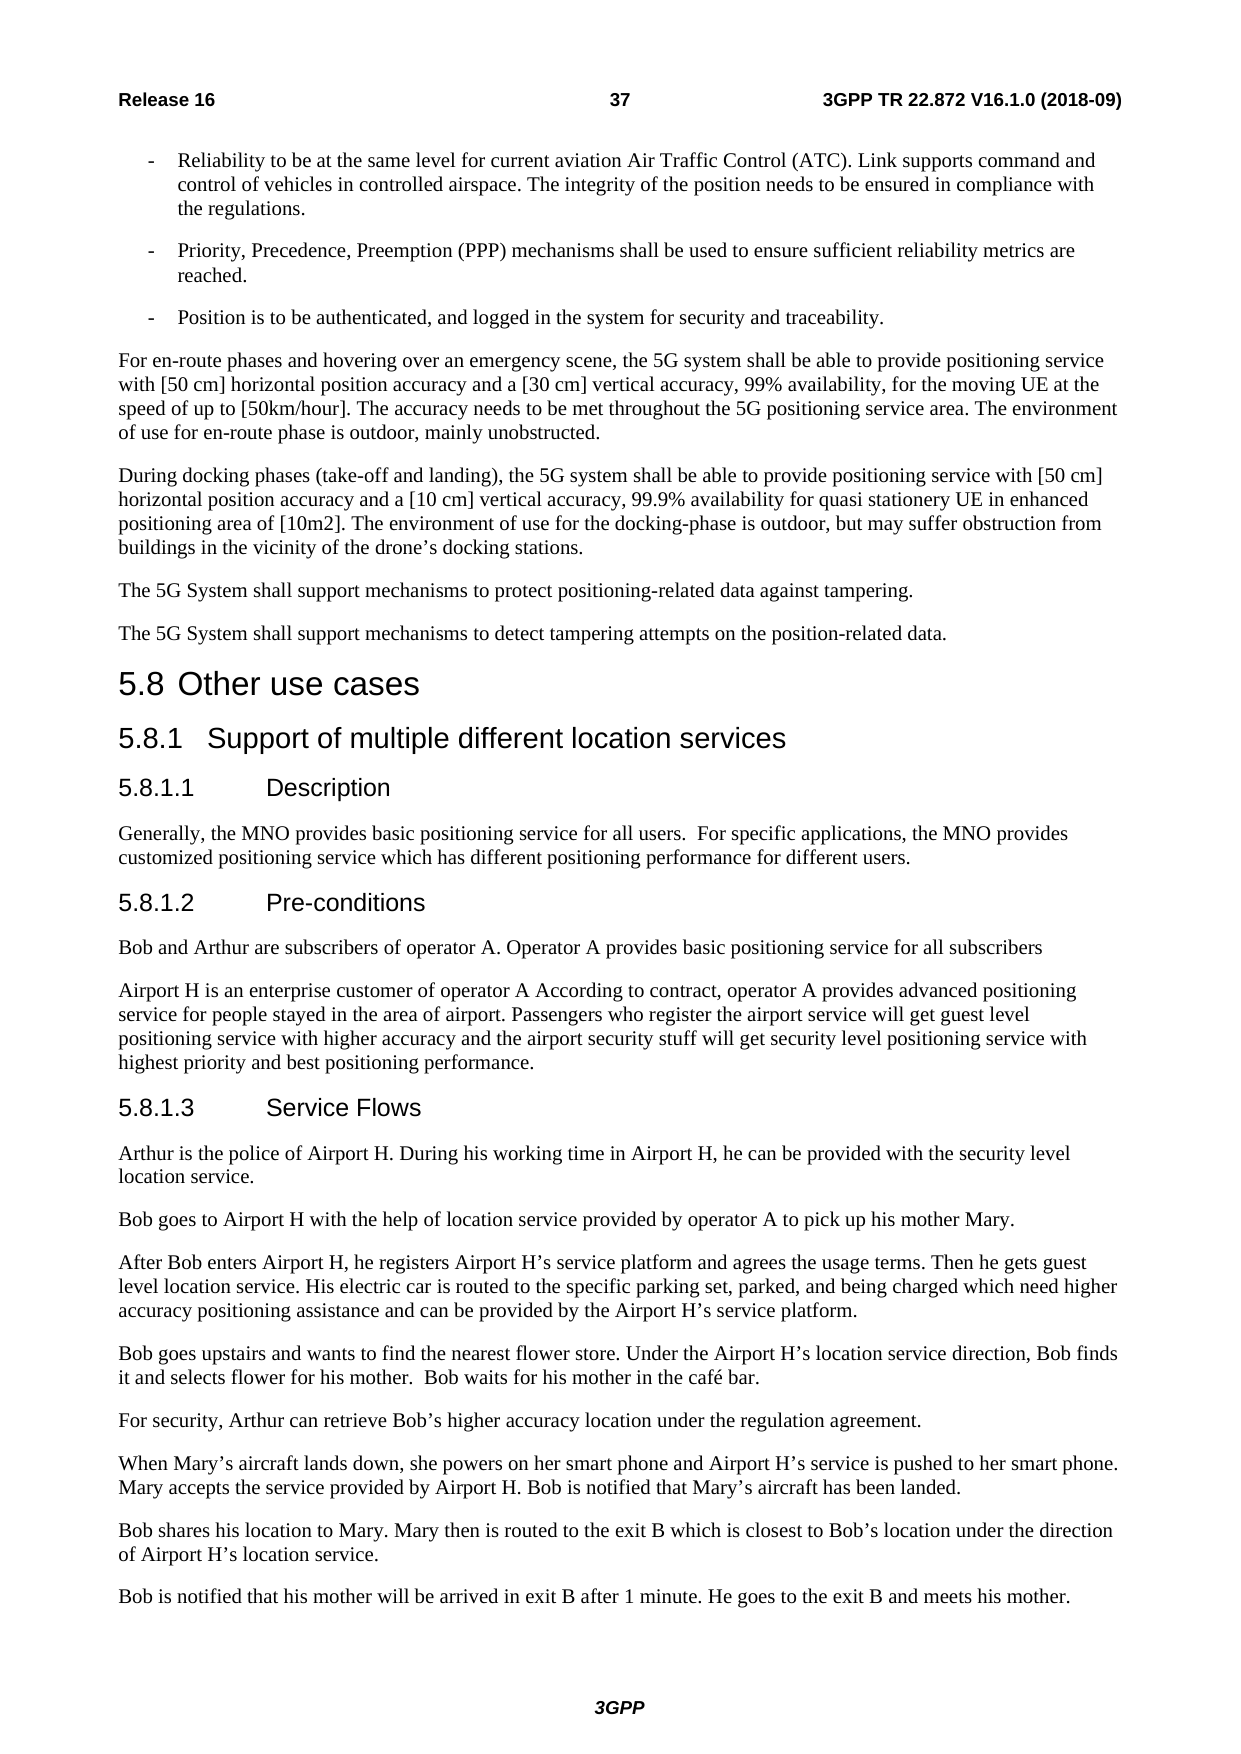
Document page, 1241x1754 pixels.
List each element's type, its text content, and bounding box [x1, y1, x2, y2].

text During docking phases (take-off and landing), the 5G system shall be able to provide positioning service with [50 cm] horizontal position accuracy and a [10 cm] vertical accuracy, 99.9% availability for quasi stationery UE in enhanced positioning area of [10m2]. The environment of use for the docking-phase is outdoor, but may suffer obstruction from buildings in the vicinity of the drone’s docking stations. [118, 463, 1122, 559]
text Airport H is an enterprise customer of operator A According to contract, operator A provides advanced positioning service for people stayed in the area of airport. Passengers who register the airport service will get guest level positioning service with higher accuracy and the airport security stuff will get security level positioning service with highest priority and best positioning performance. [118, 978, 1122, 1074]
subtitle 5.8.1.1 Description [118, 773, 1122, 802]
text - Reliability to be at the same level for current aviation Air Traffic Control (ATC). Link supports command and control of vehicles in controlled airspace. The integrity of the position needs to be ensured in compliance with the regulations. [148, 147, 1122, 220]
text Bob and Arthur are subscribers of operator A. Operator A provides basic positioning service for all subscribers [118, 935, 1122, 959]
subtitle 5.8.1.2 Pre-conditions [118, 888, 1122, 916]
text Arthur is the police of Airport H. During his working time in Airport H, he can be provided with the security level location service. [118, 1140, 1122, 1188]
text For en-route phases and hovering over an emergency scene, the 5G system shall be able to provide positioning service with [50 cm] horizontal position accuracy and a [30 cm] vertical accuracy, 99% availability, for the moving UE at the speed of up to [50km/hour]. The accuracy needs to be met throughout the 5G positioning service area. The environment of use for en-route phase is outdoor, mainly unobstructed. [118, 348, 1122, 444]
text - Position is to be authenticated, and logged in the system for security and traceability. [148, 305, 1122, 329]
subtitle 5.8.1 Support of multiple different location services [118, 721, 1122, 754]
text When Mary’s aircraft lands down, she powers on her smart phone and Airport H’s service is pushed to her smart phone. Mary accepts the service provided by Airport H. Bob is notified that Mary’s aircraft has been landed. [118, 1451, 1122, 1499]
text Bob goes to Airport H with the help of location service provided by operator A to pick up his mother Mary. [118, 1207, 1122, 1231]
subtitle 5.8 Other use cases [118, 664, 1122, 702]
text For security, Arthur can retrieve Bob’s higher accuracy location under the regulation agreement. [118, 1408, 1122, 1432]
text The 5G System shall support mechanisms to protect positioning-related data against tampering. [118, 578, 1122, 602]
text Bob shares his location to Mary. Mary then is routed to the exit B which is closest to Bob’s location under the direction of Airport H’s location service. [118, 1518, 1122, 1566]
text The 5G System shall support mechanisms to detect tampering attempts on the position-related data. [118, 621, 1122, 645]
text - Priority, Precedence, Preemption (PPP) mechanisms shall be used to ensure sufficient reliability metrics are reached. [148, 238, 1122, 287]
text Bob is notified that his mother will be arrived in exit B after 1 minute. He goes to the exit B and meets his mother. [118, 1584, 1122, 1608]
text Generally, the MNO provides basic positioning service for all users. For specific applications, the MNO provides customized positioning service which has different positioning performance for different users. [118, 821, 1122, 869]
text After Bob enters Airport H, he registers Airport H’s service platform and agrees the usage terms. Then he gets guest level location service. His electric car is routed to the specific parking set, parked, and being charged which need higher accuracy positioning assistance and can be provided by the Airport H’s service platform. [118, 1250, 1122, 1322]
subtitle 5.8.1.3 Service Flows [118, 1093, 1122, 1122]
text Bob goes upstairs and wants to find the nearest flower store. Under the Airport H’s location service direction, Bob finds it and selects flower for his mother. Bob waits for his mother in the café bar. [118, 1341, 1122, 1389]
